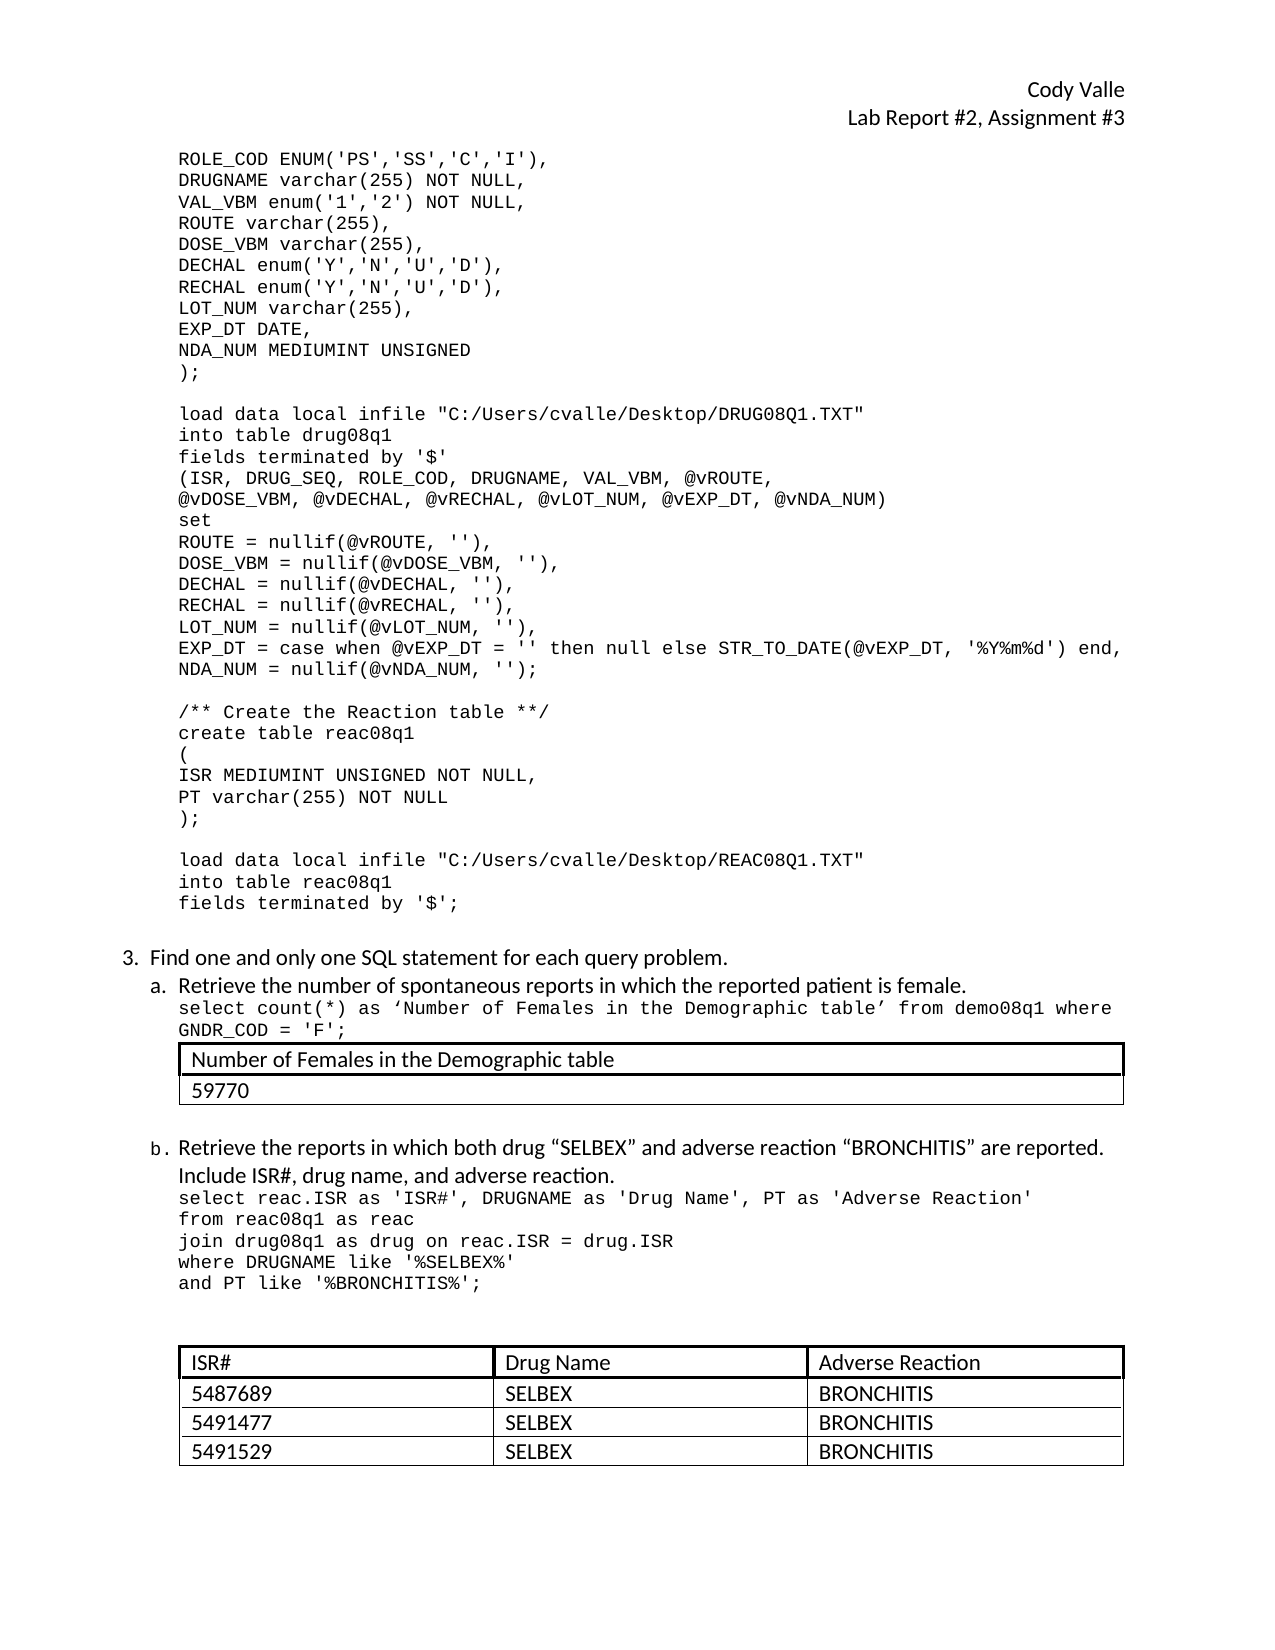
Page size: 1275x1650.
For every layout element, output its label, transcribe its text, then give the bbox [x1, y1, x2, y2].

text where DRUGNAME like '%SELBEX%' [178, 1253, 1125, 1274]
text fields terminated by '$'; [178, 894, 1125, 943]
table_cell 5491477 [180, 1407, 493, 1436]
text into table drug08q1 [178, 426, 1125, 447]
text /** Create the Reaction table **/ [178, 702, 1125, 724]
list Retrieve the number of spontaneous reports in which the reported patient is female. select count(*) as ‘Number of Females in the Demographic table’ from demo08q1 where GNDR_COD = 'F'; [150, 971, 1125, 1042]
text @vDOSE_VBM, @vDECHAL, @vRECHAL, @vLOT_NUM, @vEXP_DT, @vNDA_NUM) [178, 490, 1125, 511]
text from reac08q1 as reac [178, 1210, 1125, 1231]
text load data local infile "C:/Users/cvalle/Desktop/REAC08Q1.TXT" [178, 851, 1125, 872]
table_cell BRONCHITIS [808, 1407, 1123, 1436]
text NDA_NUM MEDIUMINT UNSIGNED [178, 341, 1125, 362]
text fields terminated by '$' [178, 447, 1125, 469]
text RECHAL = nullif(@vRECHAL, ''), [178, 596, 1125, 617]
table_cell BRONCHITIS [808, 1376, 1123, 1407]
table_header Number of Females in the Demographic table [181, 1045, 1122, 1073]
text (ISR, DRUG_SEQ, ROLE_COD, DRUGNAME, VAL_VBM, @vROUTE, [178, 469, 1125, 490]
text set [178, 511, 1125, 532]
table_header Adverse Reaction [809, 1348, 1122, 1376]
text create table reac08q1 [178, 724, 1125, 745]
text LOT_NUM = nullif(@vLOT_NUM, ''), [178, 617, 1125, 639]
text ROUTE varchar(255), [178, 214, 1125, 235]
text join drug08q1 as drug on reac.ISR = drug.ISR [178, 1231, 1125, 1253]
text DECHAL = nullif(@vDECHAL, ''), [178, 575, 1125, 596]
table_cell SELBEX [494, 1408, 807, 1436]
table_cell SELBEX [494, 1437, 807, 1465]
table_header ISR# [181, 1348, 492, 1376]
text EXP_DT DATE, [178, 320, 1125, 341]
text DOSE_VBM = nullif(@vDOSE_VBM, ''), [178, 554, 1125, 575]
table_cell SELBEX [494, 1379, 807, 1407]
text RECHAL enum('Y','N','U','D'), [178, 277, 1125, 299]
text ); [178, 809, 1125, 830]
text ISR MEDIUMINT UNSIGNED NOT NULL, [178, 766, 1125, 787]
text ROLE_COD ENUM('PS','SS','C','I'), [178, 150, 1125, 171]
text EXP_DT = case when @vEXP_DT = '' then null else STR_TO_DATE(@vEXP_DT, '%Y%m%d') end, [178, 639, 1125, 660]
text and PT like '%BRONCHITIS%'; [178, 1274, 1125, 1344]
text into table reac08q1 [178, 872, 1125, 894]
text ROUTE = nullif(@vROUTE, ''), [178, 532, 1125, 554]
list Retrieve the reports in which both drug “SELBEX” and adverse reaction “BRONCHITIS” are reported. Include ISR#, drug name, and adverse reaction. select reac.ISR as 'ISR#', DRUGNAME as 'Drug Name', PT as 'Adverse Reaction' [150, 1133, 1125, 1210]
table_header Drug Name [496, 1348, 806, 1376]
text DECHAL enum('Y','N','U','D'), [178, 256, 1125, 277]
text NDA_NUM = nullif(@vNDA_NUM, ''); [178, 660, 1125, 681]
text LOT_NUM varchar(255), [178, 299, 1125, 320]
text ); [178, 362, 1125, 384]
text DOSE_VBM varchar(255), [178, 235, 1125, 256]
table_cell 59770 [180, 1073, 1123, 1104]
text PT varchar(255) NOT NULL [178, 787, 1125, 809]
table_cell BRONCHITIS [808, 1436, 1123, 1465]
table_cell 5491529 [180, 1436, 493, 1465]
list Find one and only one SQL statement for each query problem. [122, 943, 1125, 971]
text VAL_VBM enum('1','2') NOT NULL, [178, 192, 1125, 214]
text DRUGNAME varchar(255) NOT NULL, [178, 171, 1125, 192]
text load data local infile "C:/Users/cvalle/Desktop/DRUG08Q1.TXT" [178, 405, 1125, 426]
table_cell 5487689 [180, 1376, 493, 1407]
text ( [178, 745, 1125, 766]
